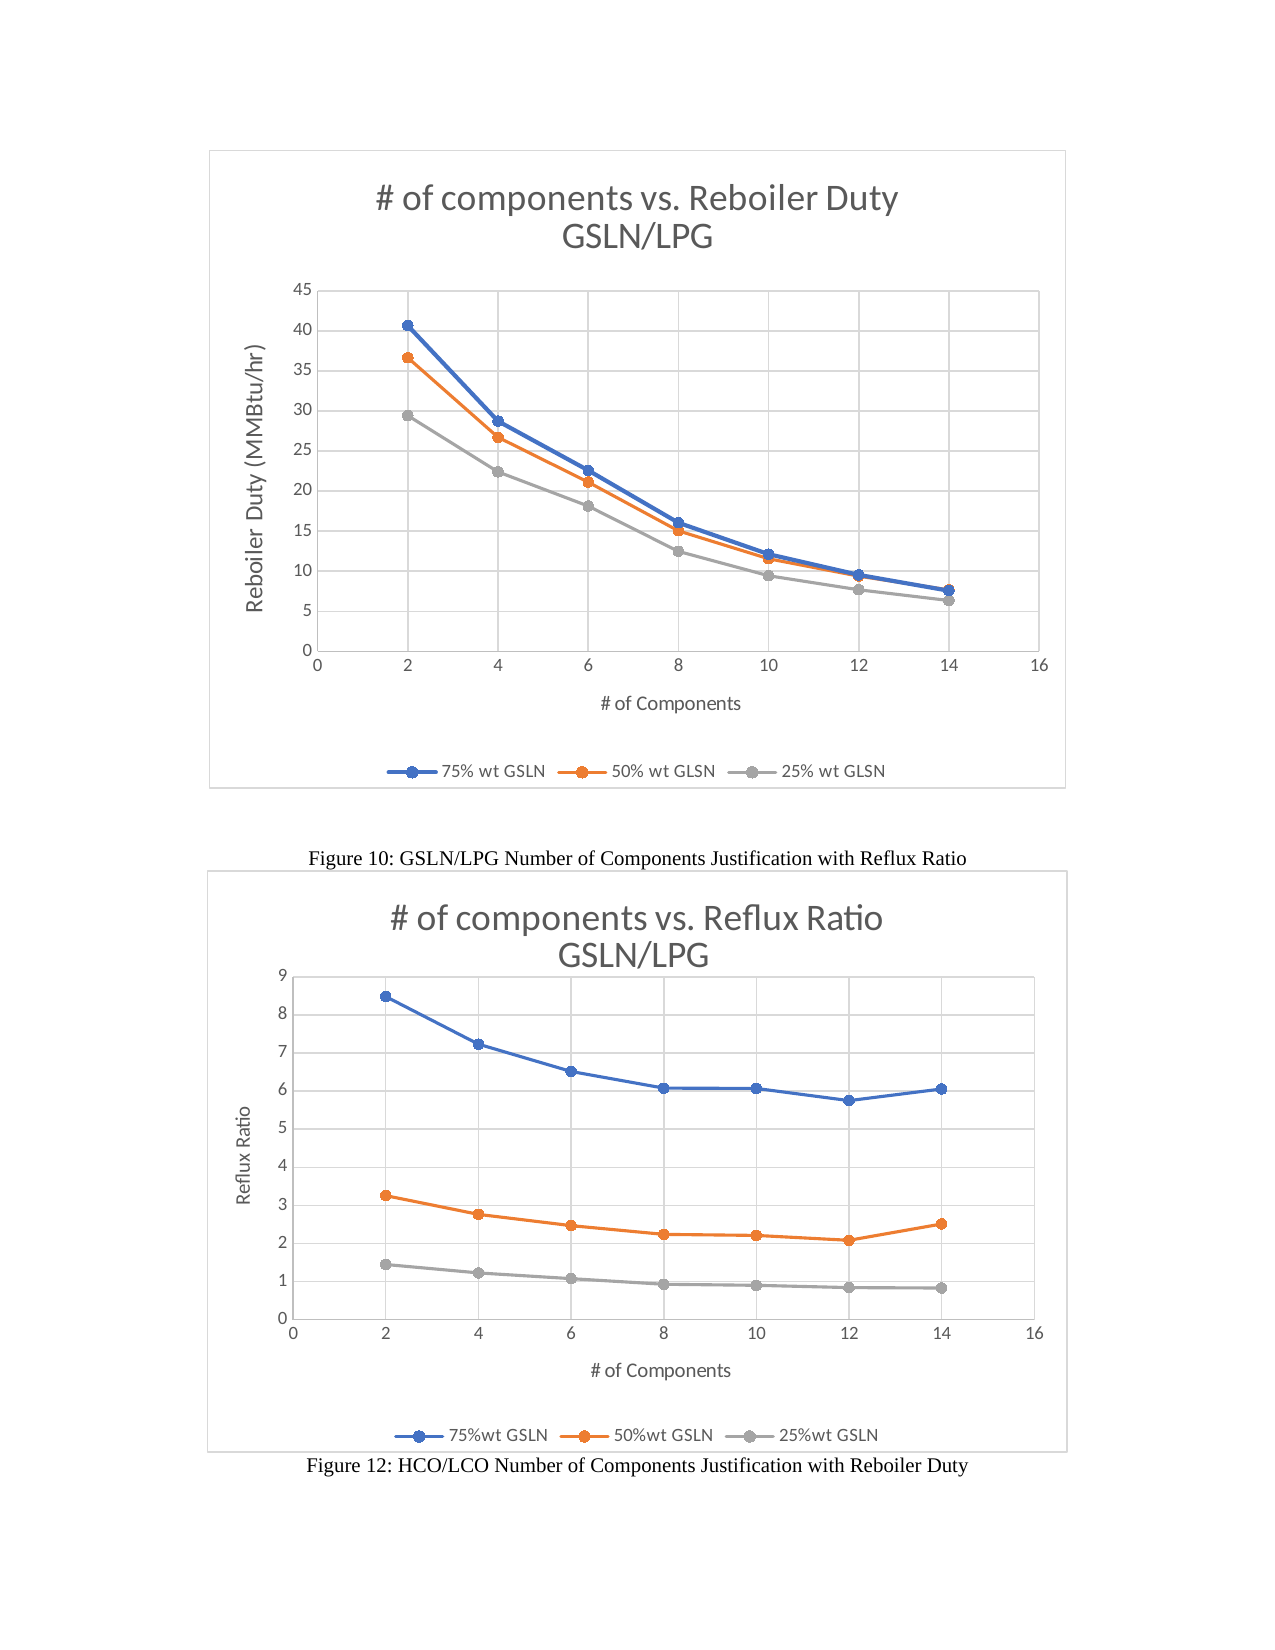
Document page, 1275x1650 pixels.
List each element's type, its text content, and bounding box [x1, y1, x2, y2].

text Figure 12: HCO/LCO Number of Components Justification with Reboiler Duty [150, 1453, 1125, 1477]
text Figure 10: GSLN/LPG Number of Components Justification with Reflux Ratio [150, 846, 1125, 870]
